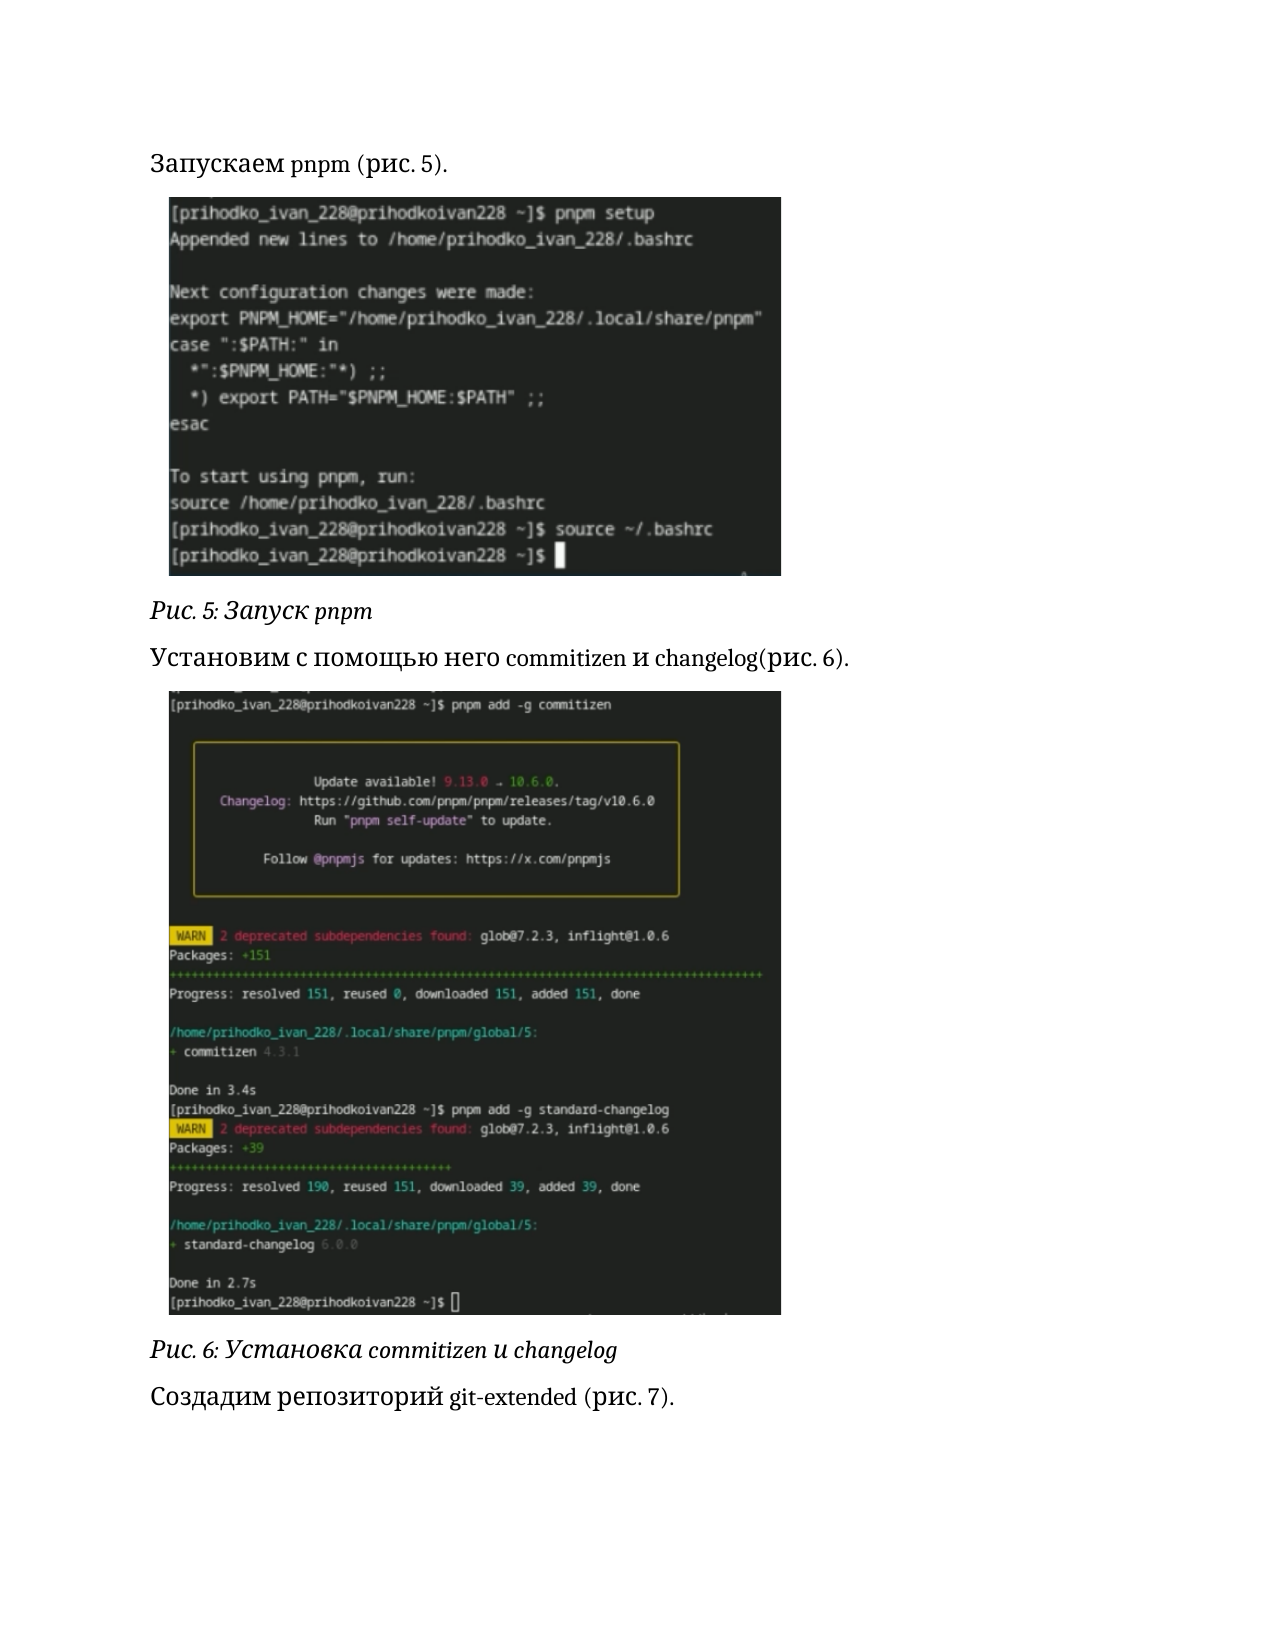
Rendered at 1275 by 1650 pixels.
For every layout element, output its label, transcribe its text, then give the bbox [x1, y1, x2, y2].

picture [168, 691, 782, 1315]
picture [168, 197, 782, 576]
text Рис. 6: Установка commitizen и changelog [150, 1336, 1125, 1364]
text Рис. 5: Запуск pnpm [150, 597, 1125, 625]
text Установим с помощью него commitizen и changelog(рис. 6). [150, 644, 1125, 673]
text Запускаем pnpm (рис. 5). [150, 150, 1125, 179]
text Создадим репозиторий git-extended (рис. 7). [150, 1383, 1125, 1412]
